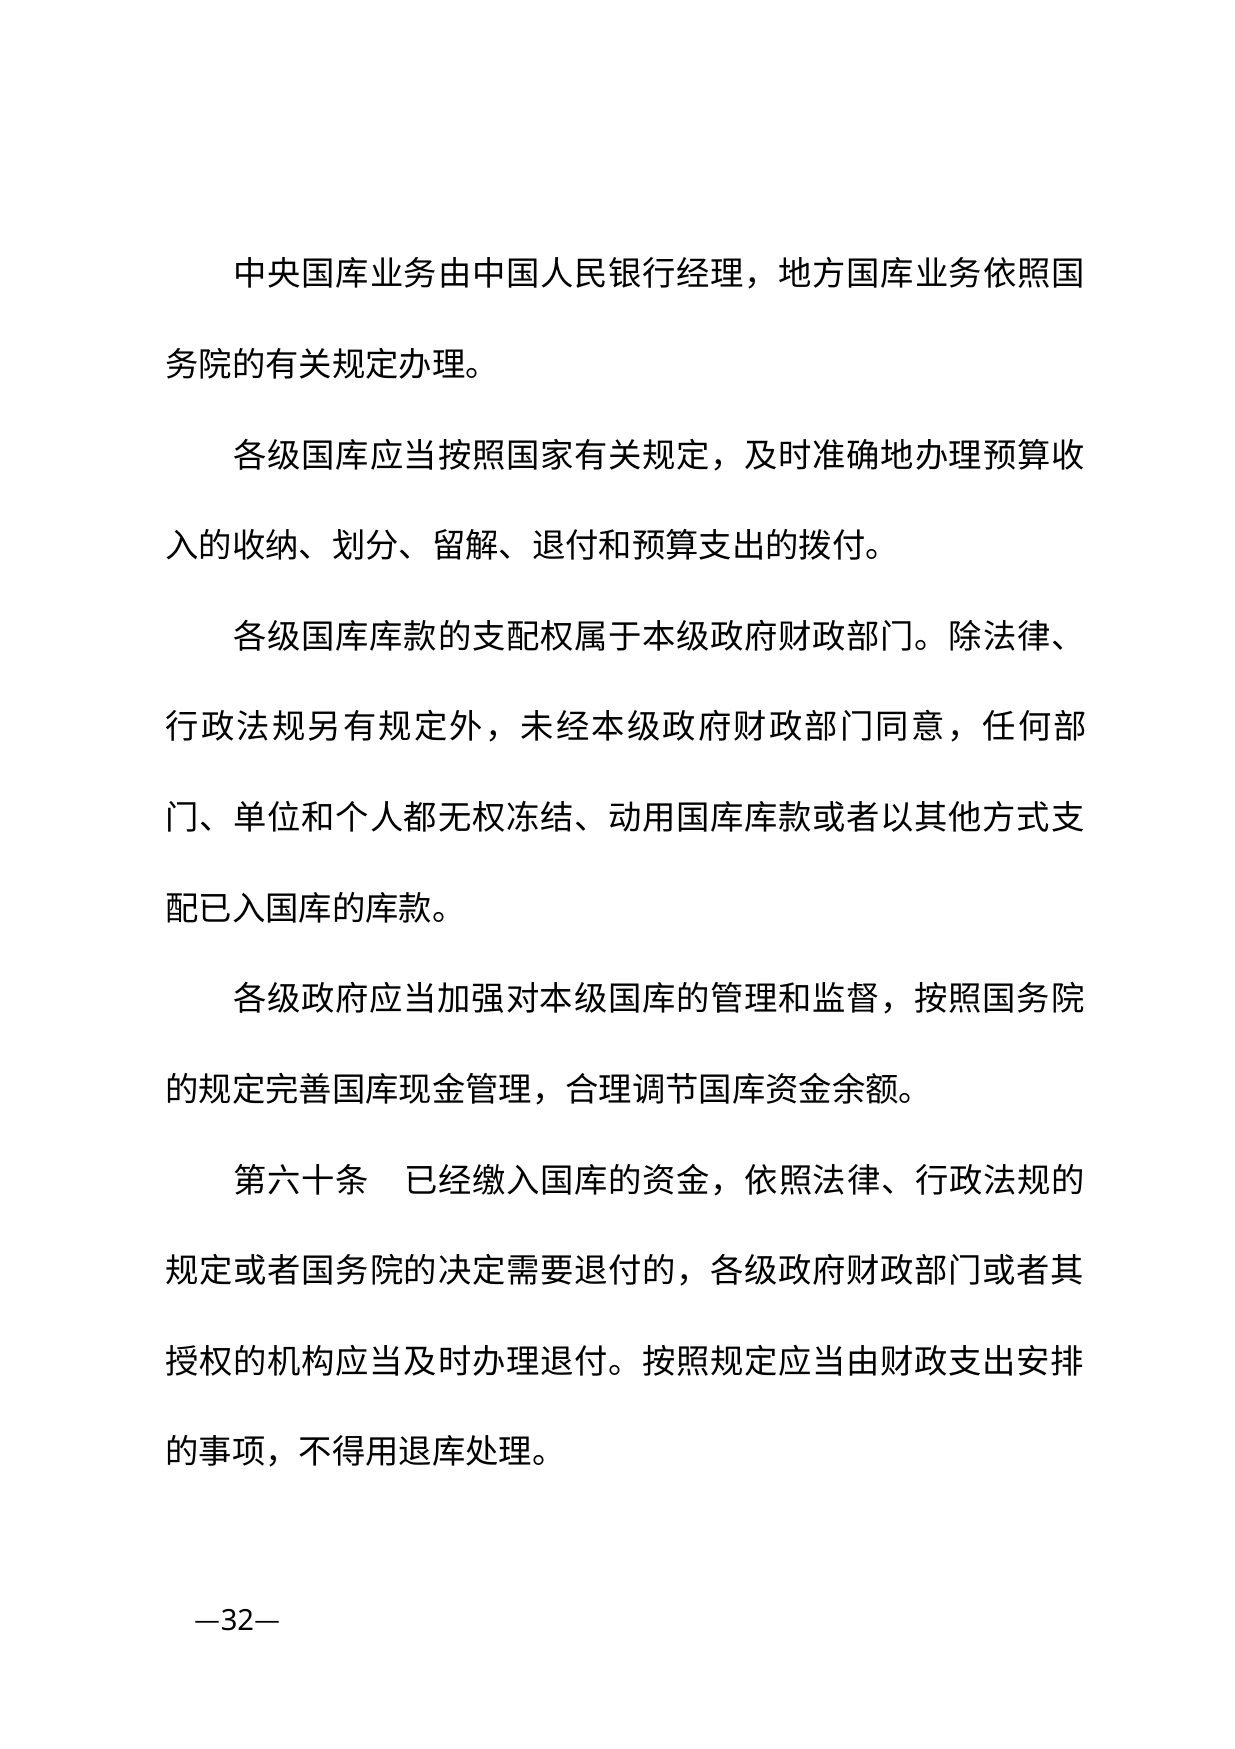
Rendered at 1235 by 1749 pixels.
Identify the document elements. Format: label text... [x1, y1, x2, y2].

text 第六十条 已经缴入国库的资金，依照法律、行政法规的规定或者国务院的决定需要退付的，各级政府财政部门或者其授权的机构应当及时办理退付。按照规定应当由财政支出安排的事项，不得用退库处理。 [165, 1132, 1087, 1495]
text 中央国库业务由中国人民银行经理，地方国库业务依照国务院的有关规定办理。 [165, 226, 1087, 407]
text 各级国库库款的支配权属于本级政府财政部门。除法律、行政法规另有规定外，未经本级政府财政部门同意，任何部门、单位和个人都无权冻结、动用国库库款或者以其他方式支配已入国库的库款。 [165, 588, 1087, 951]
text 各级国库应当按照国家有关规定，及时准确地办理预算收入的收纳、划分、留解、退付和预算支出的拨付。 [165, 407, 1087, 588]
text 各级政府应当加强对本级国库的管理和监督，按照国务院的规定完善国库现金管理，合理调节国库资金余额。 [165, 951, 1087, 1132]
